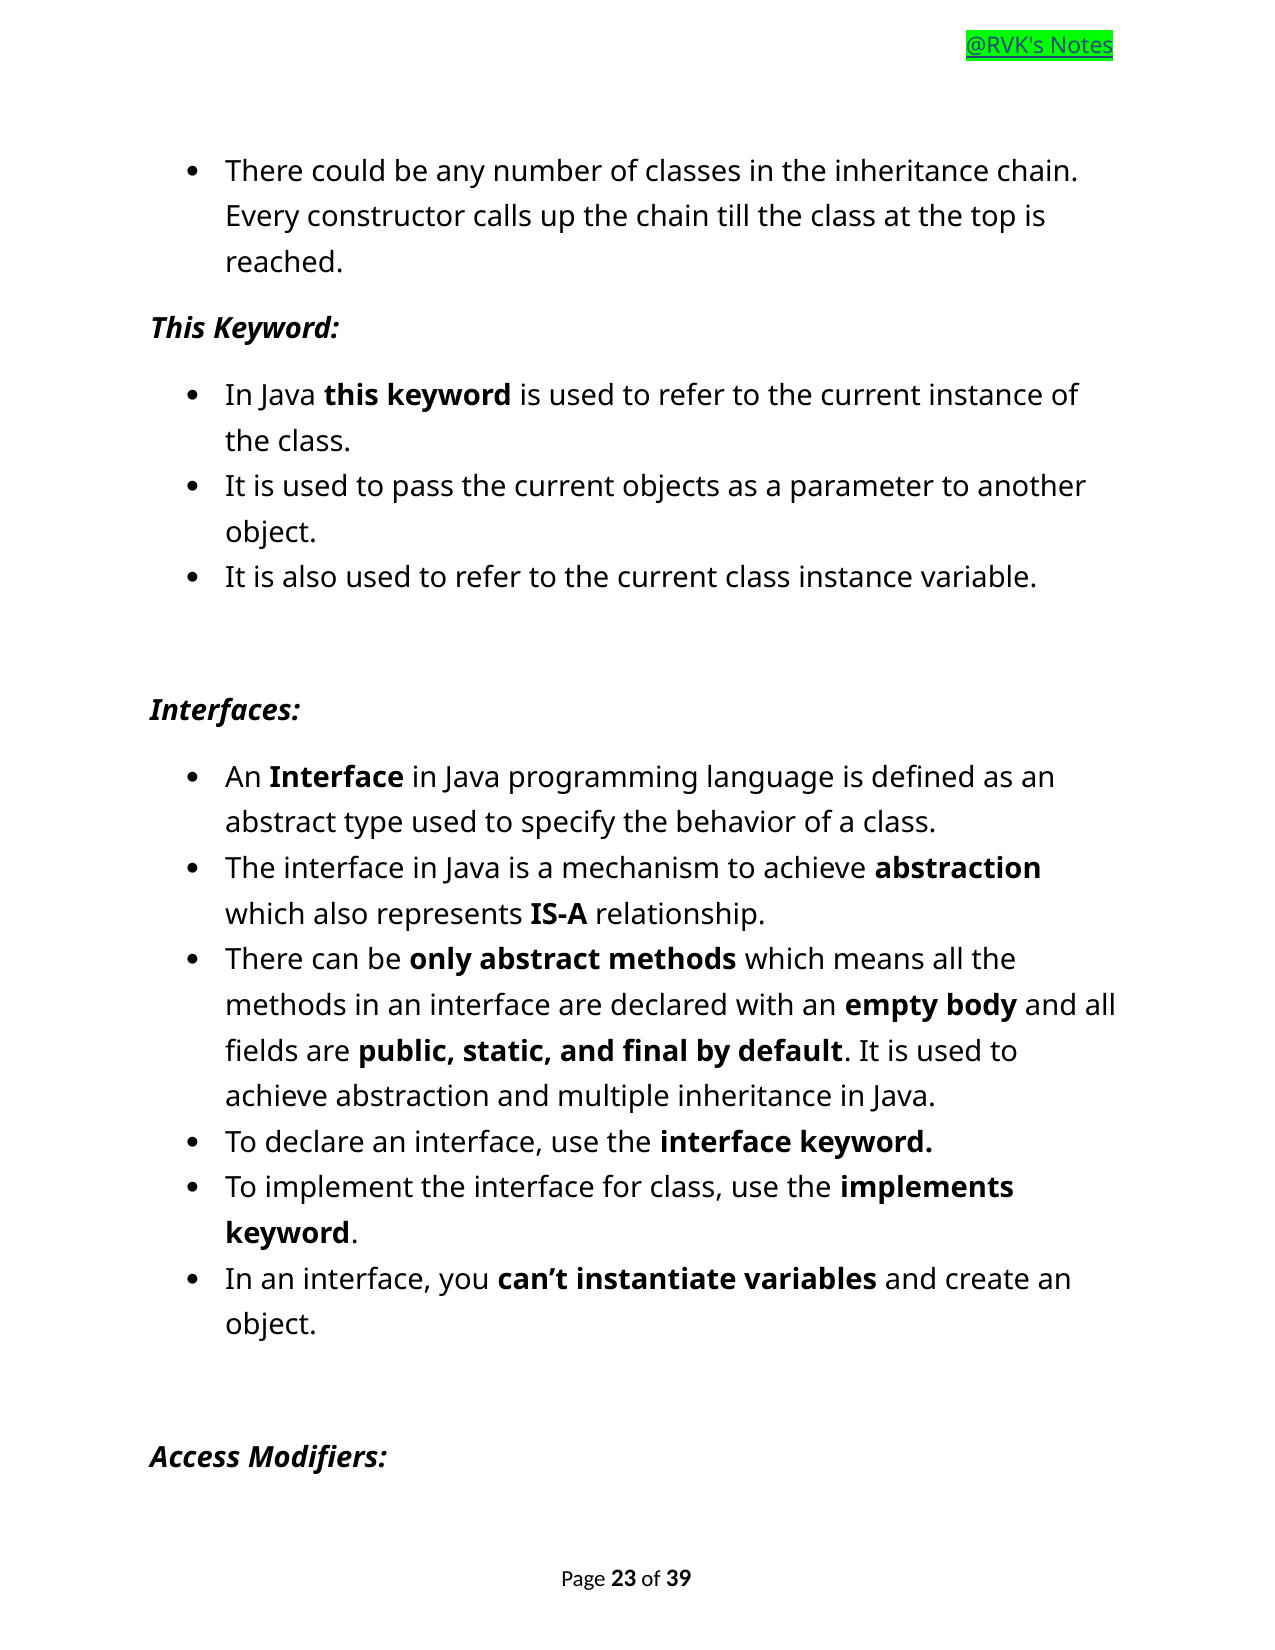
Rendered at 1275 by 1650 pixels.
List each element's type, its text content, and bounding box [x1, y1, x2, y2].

list It is used to pass the current objects as a parameter to another object. [187, 465, 1125, 551]
list To declare an interface, use the interface keyword. [187, 1121, 1125, 1161]
list In an interface, you can’t instantiate variables and create an object. [187, 1258, 1125, 1343]
text Access Modifiers: [150, 1436, 1125, 1476]
list It is also used to refer to the current class instance variable. [187, 557, 1125, 596]
list There could be any number of classes in the inheritance chain. Every constructor calls up the chain till the class at the top is reached. [187, 150, 1125, 281]
text This Keyword: [150, 308, 1125, 347]
list To implement the interface for class, use the implements keyword. [187, 1167, 1125, 1252]
list In Java this keyword is used to refer to the current instance of the class. [187, 374, 1125, 459]
text Interfaces: [150, 689, 1125, 729]
list There can be only abstract methods which means all the methods in an interface are declared with an empty body and all fields are public, static, and final by default. It is used to achieve abstraction and multiple inheritance in Java. [187, 938, 1125, 1115]
list An Interface in Java programming language is defined as an abstract type used to specify the behavior of a class. [187, 756, 1125, 841]
list The interface in Java is a mechanism to achieve abstraction which also represents IS-A relationship. [187, 847, 1125, 933]
